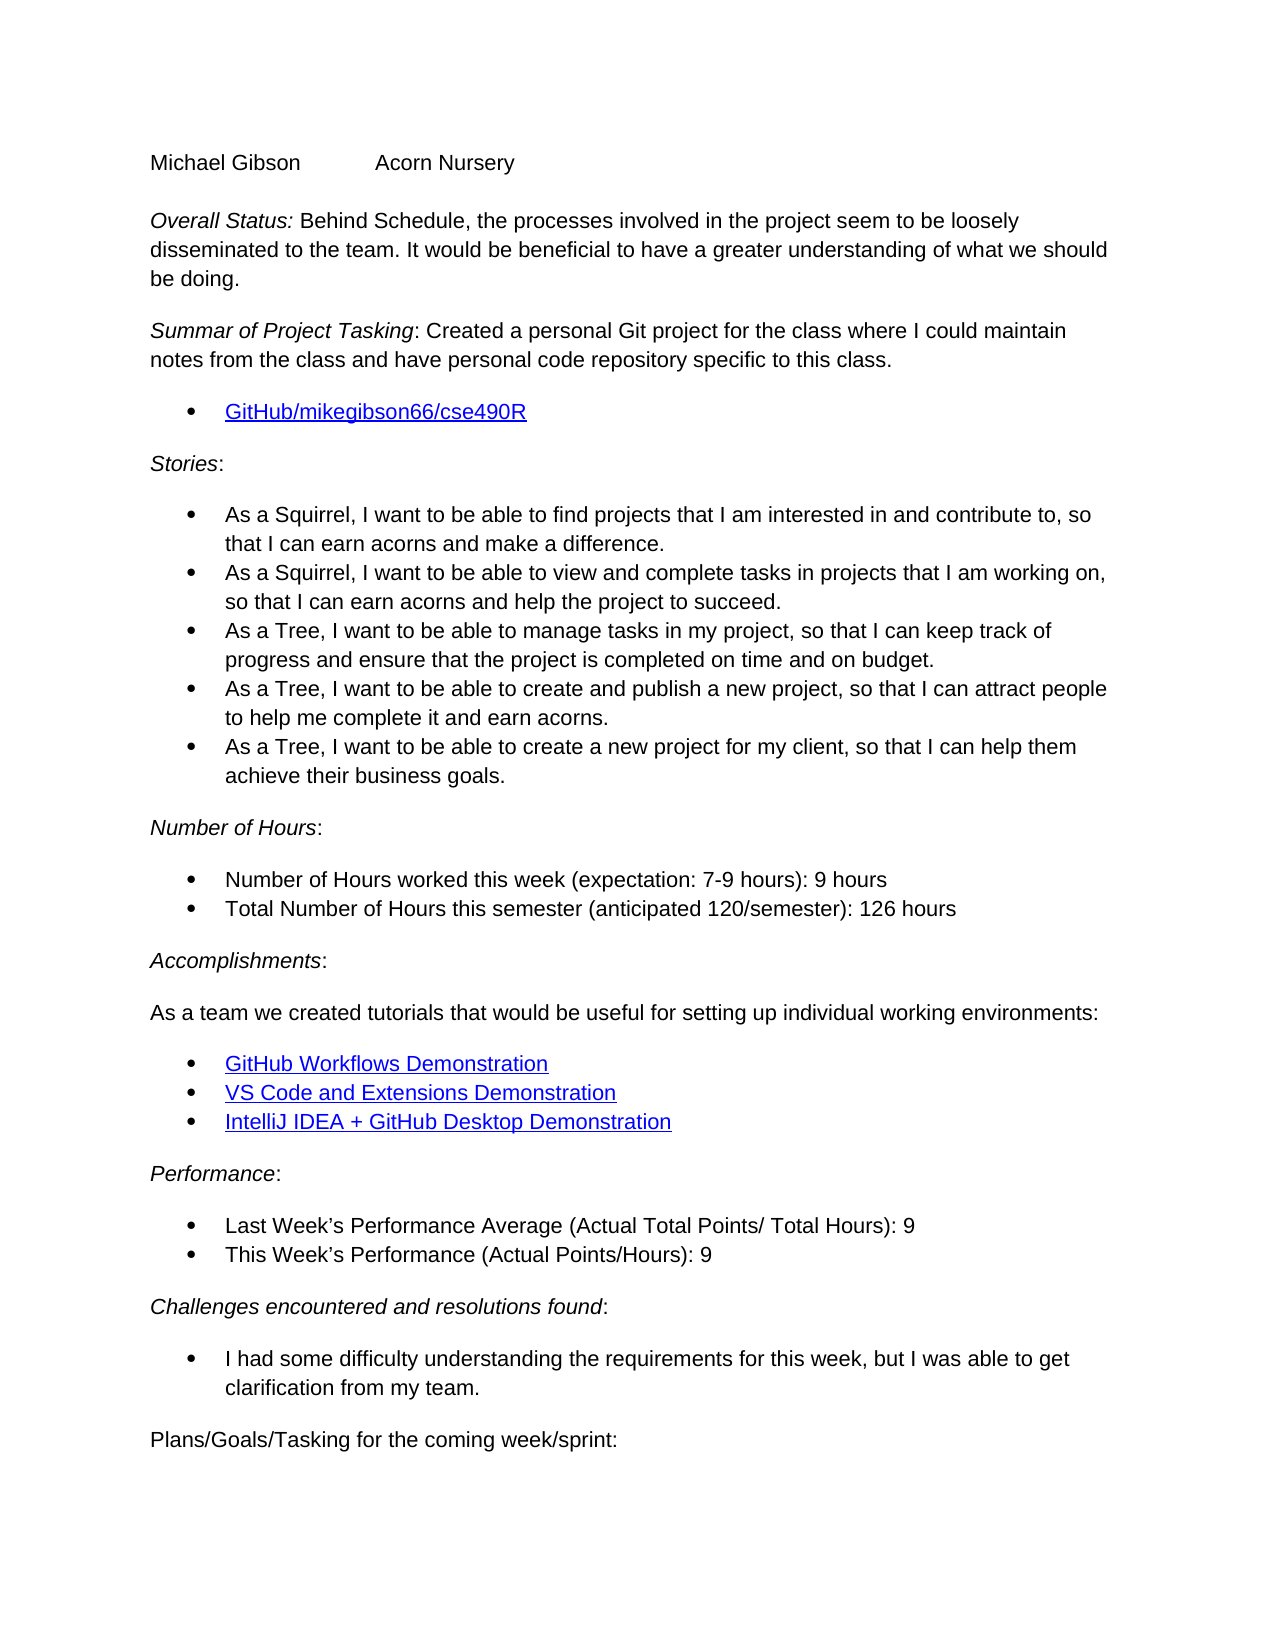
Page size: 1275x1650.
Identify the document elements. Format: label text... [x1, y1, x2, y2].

text Challenges encountered and resolutions found: [150, 1294, 1125, 1319]
list I had some difficulty understanding the requirements for this week, but I was able to get clarification from my team. [187, 1346, 1125, 1400]
text Number of Hours: [150, 815, 1125, 840]
list IntelliJ IDEA + GitHub Desktop Demonstration [187, 1109, 1125, 1134]
list GitHub Workflows Demonstration [187, 1051, 1125, 1076]
list Last Week’s Performance Average (Actual Total Points/ Total Hours): 9 [187, 1213, 1125, 1238]
text Michael Gibson Acorn Nursery [150, 150, 1125, 175]
list As a Squirrel, I want to be able to view and complete tasks in projects that I am working on, so that I can earn acorns and help the project to succeed. [187, 560, 1125, 614]
text Overall Status: Behind Schedule, the processes involved in the project seem to be loosely disseminated to the team. It would be beneficial to have a greater understanding of what we should be doing. [150, 208, 1125, 291]
list As a Tree, I want to be able to create a new project for my client, so that I can help them achieve their business goals. [187, 734, 1125, 788]
list This Week’s Performance (Actual Points/Hours): 9 [187, 1242, 1125, 1267]
text Accomplishments: [150, 947, 1125, 973]
text Stories: [150, 450, 1125, 476]
list VS Code and Extensions Demonstration [187, 1080, 1125, 1105]
list As a Tree, I want to be able to manage tasks in my project, so that I can keep track of progress and ensure that the project is completed on time and on budget. [187, 618, 1125, 672]
list As a Squirrel, I want to be able to find projects that I am interested in and contribute to, so that I can earn acorns and make a difference. [187, 502, 1125, 556]
list As a Tree, I want to be able to create and publish a new project, so that I can attract people to help me complete it and earn acorns. [187, 676, 1125, 730]
text Summar of Project Tasking: Created a personal Git project for the class where I could maintain notes from the class and have personal code repository specific to this class. [150, 318, 1125, 372]
text As a team we created tutorials that would be useful for setting up individual working environments: [150, 999, 1125, 1024]
list Number of Hours worked this week (expectation: 7-9 hours): 9 hours [187, 867, 1125, 892]
text Performance: [150, 1161, 1125, 1186]
list GitHub/mikegibson66/cse490R [187, 398, 1125, 424]
list Total Number of Hours this semester (anticipated 120/semester): 126 hours [187, 896, 1125, 921]
text Plans/Goals/Tasking for the coming week/sprint: [150, 1426, 1125, 1452]
